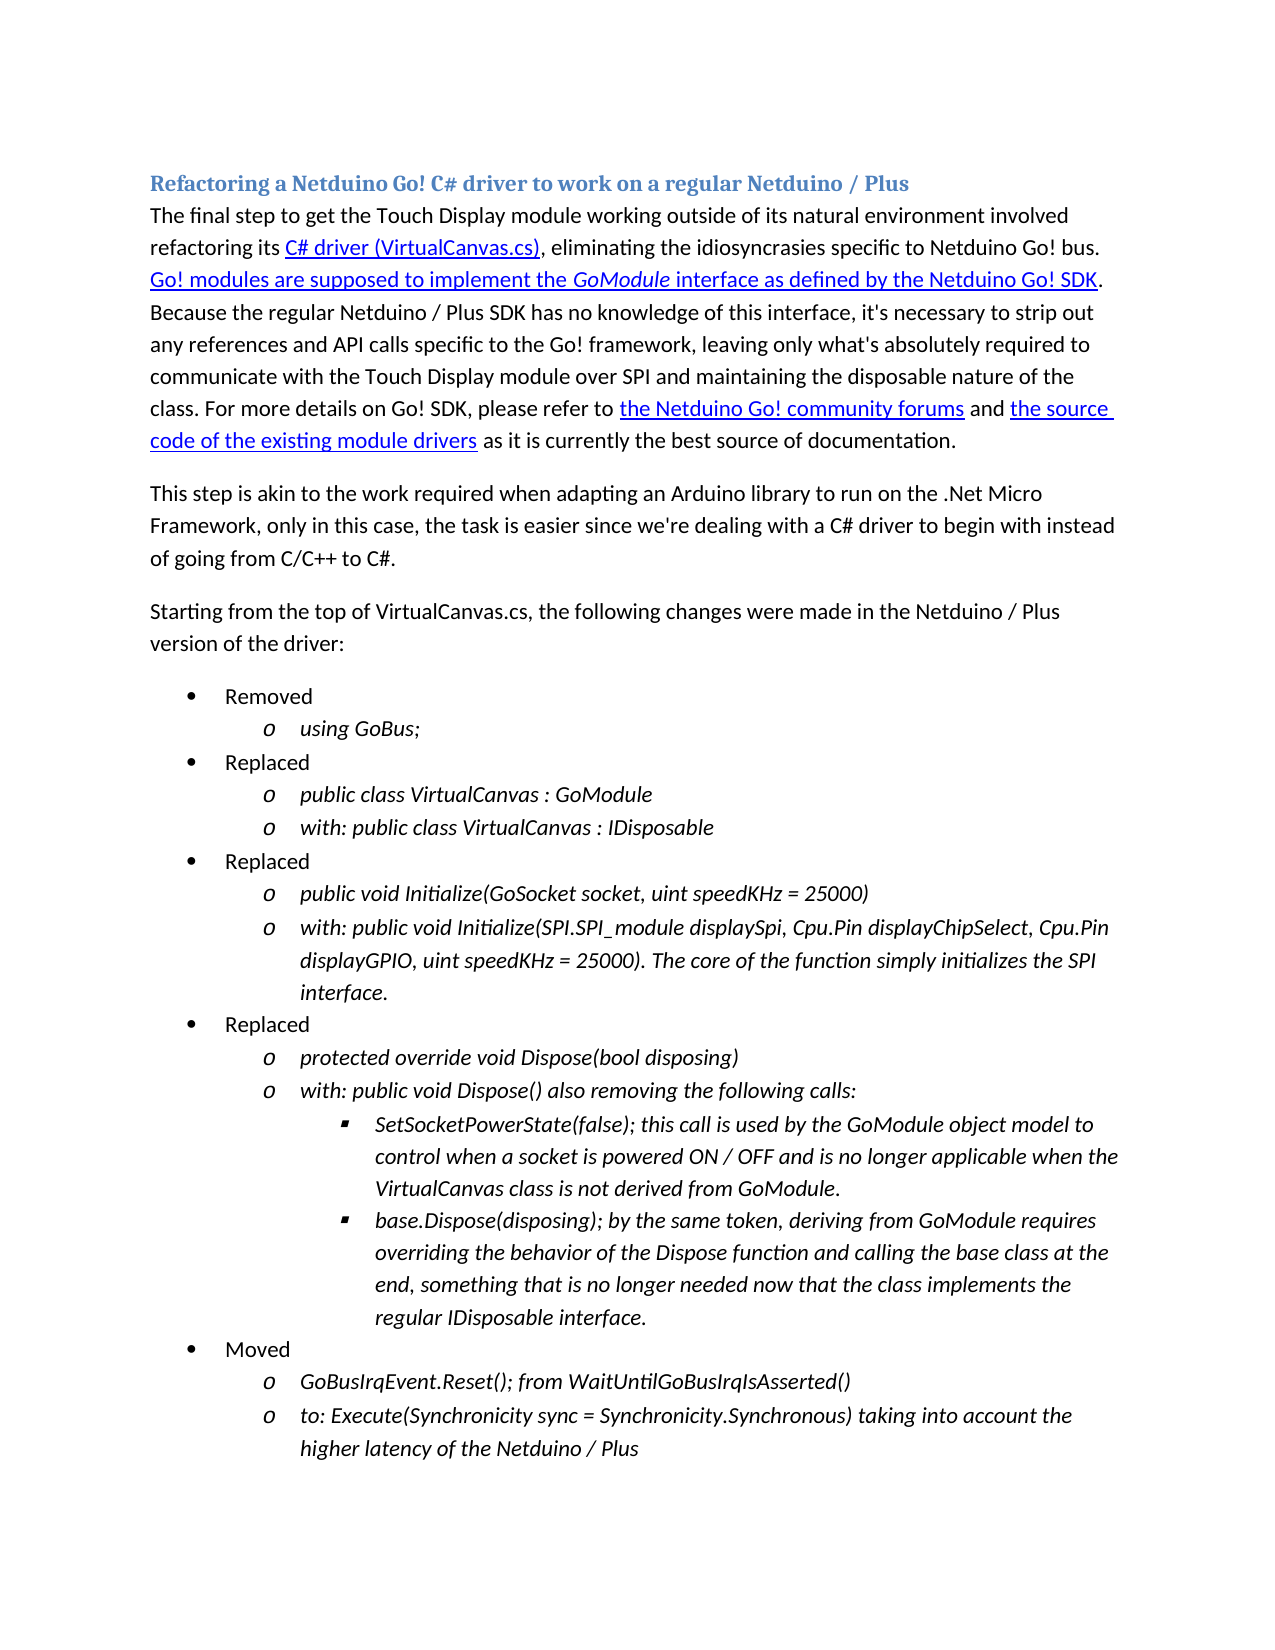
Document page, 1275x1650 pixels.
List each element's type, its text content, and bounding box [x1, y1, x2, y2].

list using GoBus; [262, 714, 1125, 743]
list protected override void Dispose(bool disposing) [262, 1043, 1125, 1072]
list GoBusIrqEvent.Reset(); from WaitUntilGoBusIrqIsAsserted() [262, 1367, 1125, 1396]
text This step is akin to the work required when adapting an Arduino library to run on the .Net Micro Framework, only in this case, the task is easier since we're dealing with a C# driver to begin with instead of going from C/C++ to C#. [150, 479, 1125, 572]
list to: Execute(Synchronicity sync = Synchronicity.Synchronous) taking into account the higher latency of the Netduino / Plus [262, 1401, 1125, 1462]
subtitle Refactoring a Netduino Go! C# driver to work on a regular Netduino / Plus [150, 171, 1125, 197]
list SetSocketPowerState(false); this call is used by the GoModule object model to control when a socket is powered ON / OFF and is no longer applicable when the VirtualCanvas class is not derived from GoModule. [337, 1110, 1125, 1202]
list Replaced [187, 1010, 1125, 1038]
list public void Initialize(GoSocket socket, uint speedKHz = 25000) [262, 879, 1125, 908]
text The final step to get the Touch Display module working outside of its natural environment involved refactoring its C# driver (VirtualCanvas.cs), eliminating the idiosyncrasies specific to Netduino Go! bus. Go! modules are supposed to implement the GoModule interface as defined by the Netduino Go! SDK. Because the regular Netduino / Plus SDK has no knowledge of this interface, it's necessary to strip out any references and API calls specific to the Go! framework, leaving only what's absolutely required to communicate with the Touch Display module over SPI and maintaining the disposable nature of the class. For more details on Go! SDK, please refer to the Netduino Go! community forums and the source code of the existing module drivers as it is currently the best source of documentation. [150, 201, 1125, 454]
list with: public void Dispose() also removing the following calls: [262, 1076, 1125, 1105]
list with: public class VirtualCanvas : IDisposable [262, 813, 1125, 843]
list Moved [187, 1335, 1125, 1363]
list with: public void Initialize(SPI.SPI_module displaySpi, Cpu.Pin displayChipSelect, Cpu.Pin displayGPIO, uint speedKHz = 25000). The core of the function simply initializes the SPI interface. [262, 913, 1125, 1006]
list Replaced [187, 847, 1125, 875]
list public class VirtualCanvas : GoModule [262, 780, 1125, 809]
text Starting from the top of VirtualCanvas.cs, the following changes were made in the Netduino / Plus version of the driver: [150, 597, 1125, 657]
list Removed [187, 682, 1125, 710]
list base.Dispose(disposing); by the same token, deriving from GoModule requires overriding the behavior of the Dispose function and calling the base class at the end, something that is no longer needed now that the class implements the regular IDisposable interface. [337, 1206, 1125, 1331]
list Replaced [187, 748, 1125, 776]
